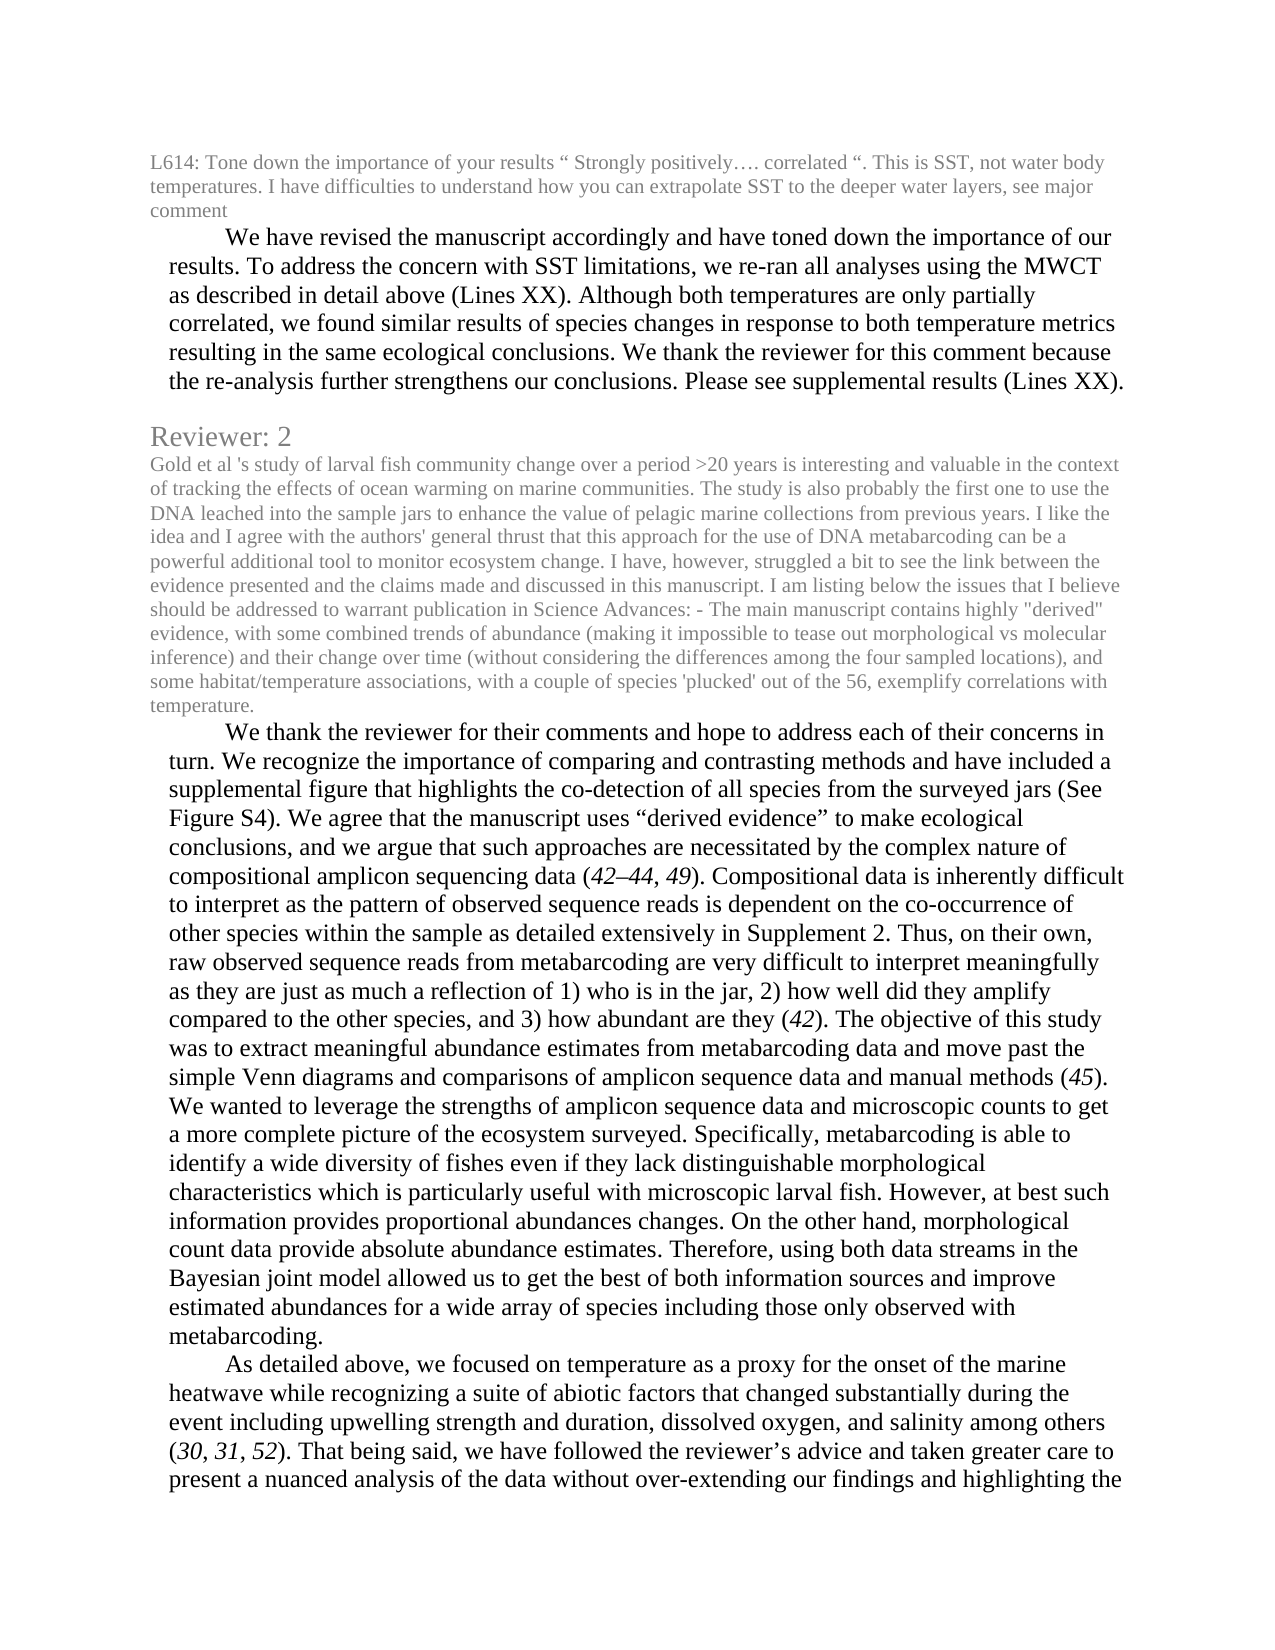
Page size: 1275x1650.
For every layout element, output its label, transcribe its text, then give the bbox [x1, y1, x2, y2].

text Reviewer: 2 [150, 419, 1125, 452]
text Gold et al 's study of larval fish community change over a period >20 years is interesting and valuable in the context of tracking the effects of ocean warming on marine communities. The study is also probably the first one to use the DNA leached into the sample jars to enhance the value of pelagic marine collections from previous years. I like the idea and I agree with the authors' general thrust that this approach for the use of DNA metabarcoding can be a powerful additional tool to monitor ecosystem change. I have, however, struggled a bit to see the link between the evidence presented and the claims made and discussed in this manuscript. I am listing below the issues that I believe should be addressed to warrant publication in Science Advances: - The main manuscript contains highly "derived" evidence, with some combined trends of abundance (making it impossible to tease out morphological vs molecular inference) and their change over time (without considering the differences among the four sampled locations), and some habitat/temperature associations, with a couple of species 'plucked' out of the 56, exemplify correlations with temperature. [150, 452, 1125, 717]
text We have revised the manuscript accordingly and have toned down the importance of our results. To address the concern with SST limitations, we re-ran all analyses using the MWCT as described in detail above (Lines XX). Although both temperatures are only partially correlated, we found similar results of species changes in response to both temperature metrics resulting in the same ecological conclusions. We thank the reviewer for this comment because the re-analysis further strengthens our conclusions. Please see supplemental results (Lines XX). [169, 222, 1125, 395]
text We thank the reviewer for their comments and hope to address each of their concerns in turn. We recognize the importance of comparing and contrasting methods and have included a supplemental figure that highlights the co-detection of all species from the surveyed jars (See Figure S4). We agree that the manuscript uses “derived evidence” to make ecological conclusions, and we argue that such approaches are necessitated by the complex nature of compositional amplicon sequencing data (42–44, 49). Compositional data is inherently difficult to interpret as the pattern of observed sequence reads is dependent on the co-occurrence of other species within the sample as detailed extensively in Supplement 2. Thus, on their own, raw observed sequence reads from metabarcoding are very difficult to interpret meaningfully as they are just as much a reflection of 1) who is in the jar, 2) how well did they amplify compared to the other species, and 3) how abundant are they (42). The objective of this study was to extract meaningful abundance estimates from metabarcoding data and move past the simple Venn diagrams and comparisons of amplicon sequence data and manual methods (45). We wanted to leverage the strengths of amplicon sequence data and microscopic counts to get a more complete picture of the ecosystem surveyed. Specifically, metabarcoding is able to identify a wide diversity of fishes even if they lack distinguishable morphological characteristics which is particularly useful with microscopic larval fish. However, at best such information provides proportional abundances changes. On the other hand, morphological count data provide absolute abundance estimates. Therefore, using both data streams in the Bayesian joint model allowed us to get the best of both information sources and improve estimated abundances for a wide array of species including those only observed with metabarcoding. [169, 717, 1125, 1349]
text L614: Tone down the importance of your results “ Strongly positively…. correlated “. This is SST, not water body temperatures. I have difficulties to understand how you can extrapolate SST to the deeper water layers, see major comment [150, 150, 1125, 222]
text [169, 1349, 1125, 1493]
